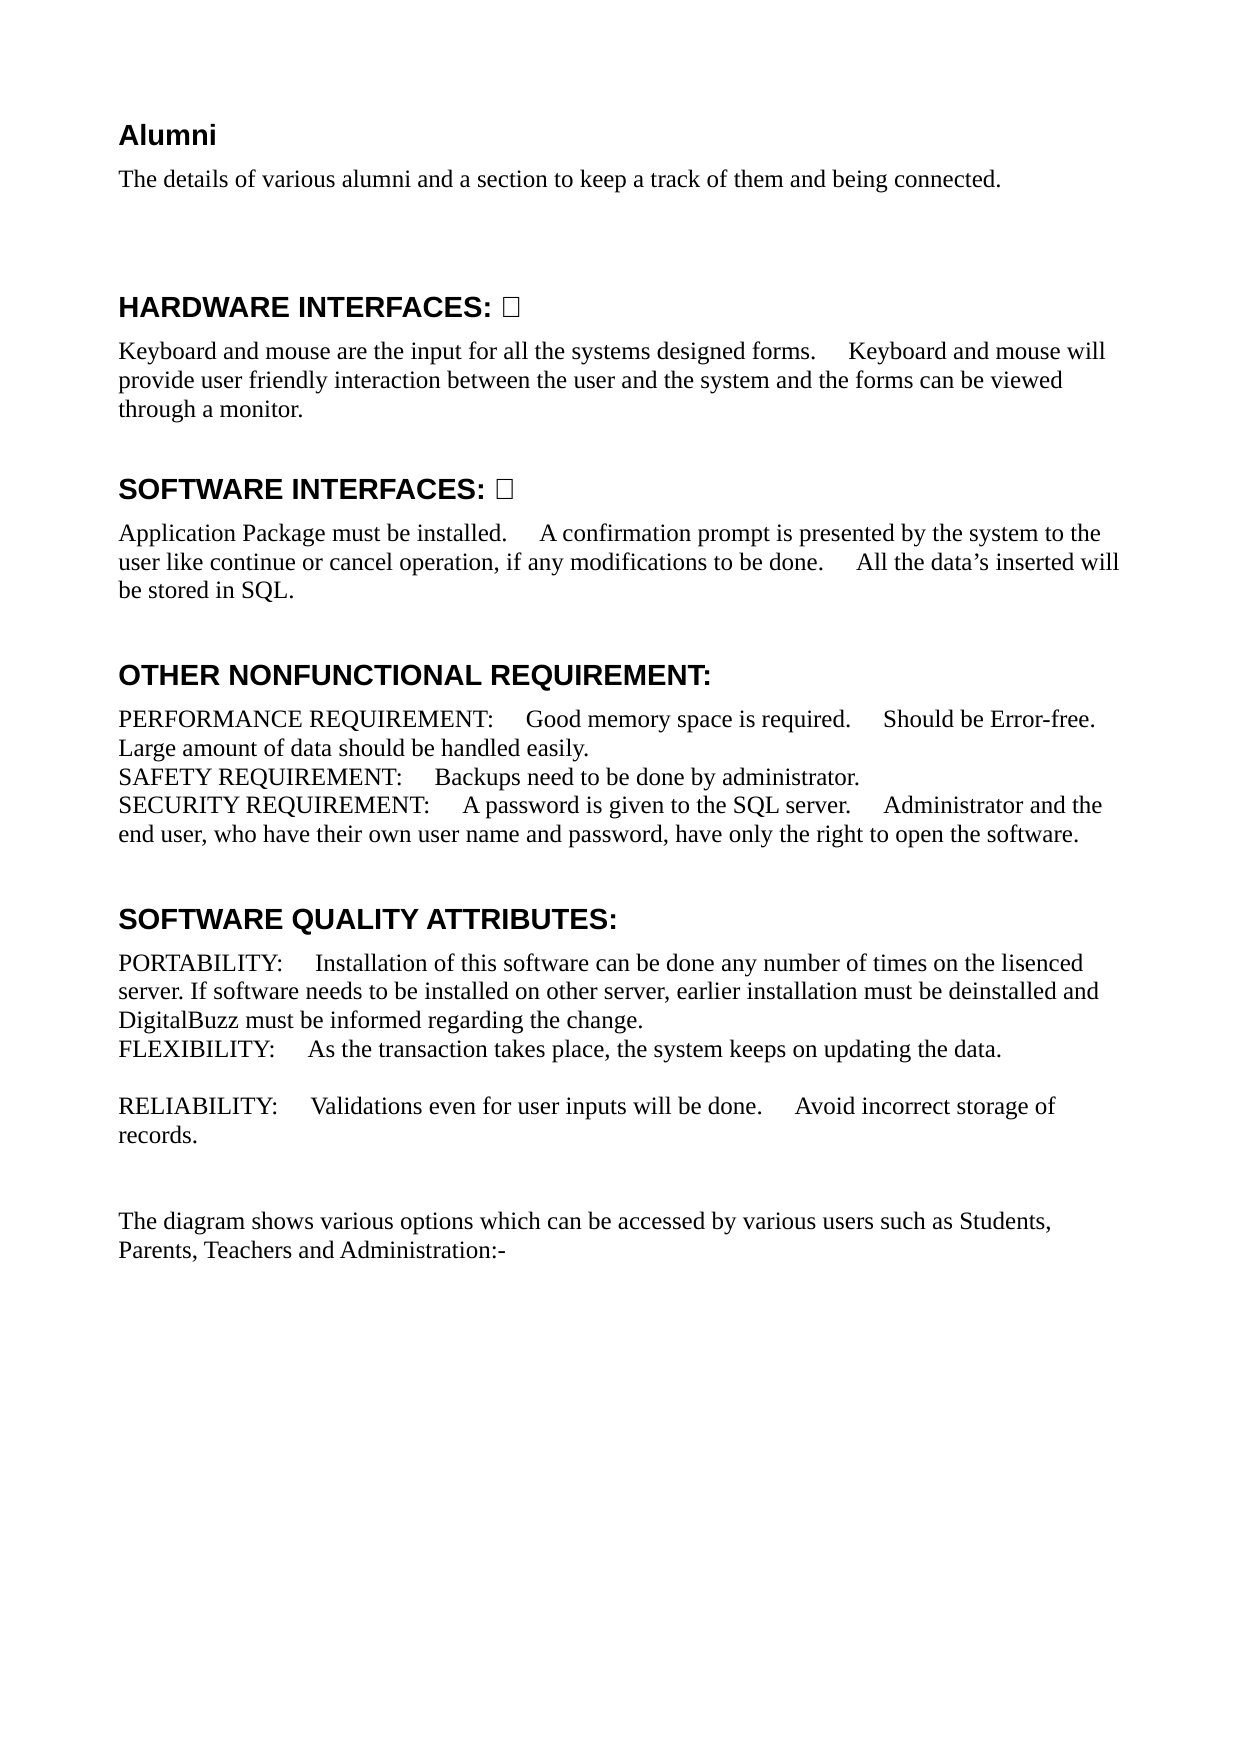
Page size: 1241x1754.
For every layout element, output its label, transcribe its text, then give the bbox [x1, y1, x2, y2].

text records. [118, 1120, 1122, 1149]
text PERFORMANCE REQUIREMENT:  Good memory space is required.  Should be Error-free.  Large amount of data should be handled easily. [118, 704, 1122, 762]
subtitle HARDWARE INTERFACES:  [118, 290, 1122, 324]
text RELIABILITY:  Validations even for user inputs will be done.  Avoid incorrect storage of [118, 1091, 1122, 1120]
subtitle OTHER NONFUNCTIONAL REQUIREMENT: [118, 658, 1122, 692]
text PORTABILITY:  Installation of this software can be done any number of times on the lisenced server. If software needs to be installed on other server, earlier installation must be deinstalled and DigitalBuzz must be informed regarding the change. [118, 948, 1122, 1034]
text SAFETY REQUIREMENT:  Backups need to be done by administrator. [118, 762, 1122, 790]
subtitle SOFTWARE INTERFACES:  [118, 472, 1122, 506]
subtitle Alumni [118, 118, 1122, 152]
text Application Package must be installed.  A confirmation prompt is presented by the system to the user like continue or cancel operation, if any modifications to be done.  All the data’s inserted will be stored in SQL. [118, 518, 1122, 604]
text SECURITY REQUIREMENT:  A password is given to the SQL server.  Administrator and the end user, who have their own user name and password, have only the right to open the software. [118, 790, 1122, 848]
text The diagram shows various options which can be accessed by various users such as Students, Parents, Teachers and Administration:- [118, 1206, 1122, 1264]
text Keyboard and mouse are the input for all the systems designed forms.  Keyboard and mouse will provide user friendly interaction between the user and the system and the forms can be viewed through a monitor. [118, 336, 1122, 422]
subtitle SOFTWARE QUALITY ATTRIBUTES: [118, 902, 1122, 935]
text The details of various alumni and a section to keep a track of them and being connected. [118, 164, 1122, 193]
text FLEXIBILITY:  As the transaction takes place, the system keeps on updating the data. [118, 1034, 1122, 1063]
